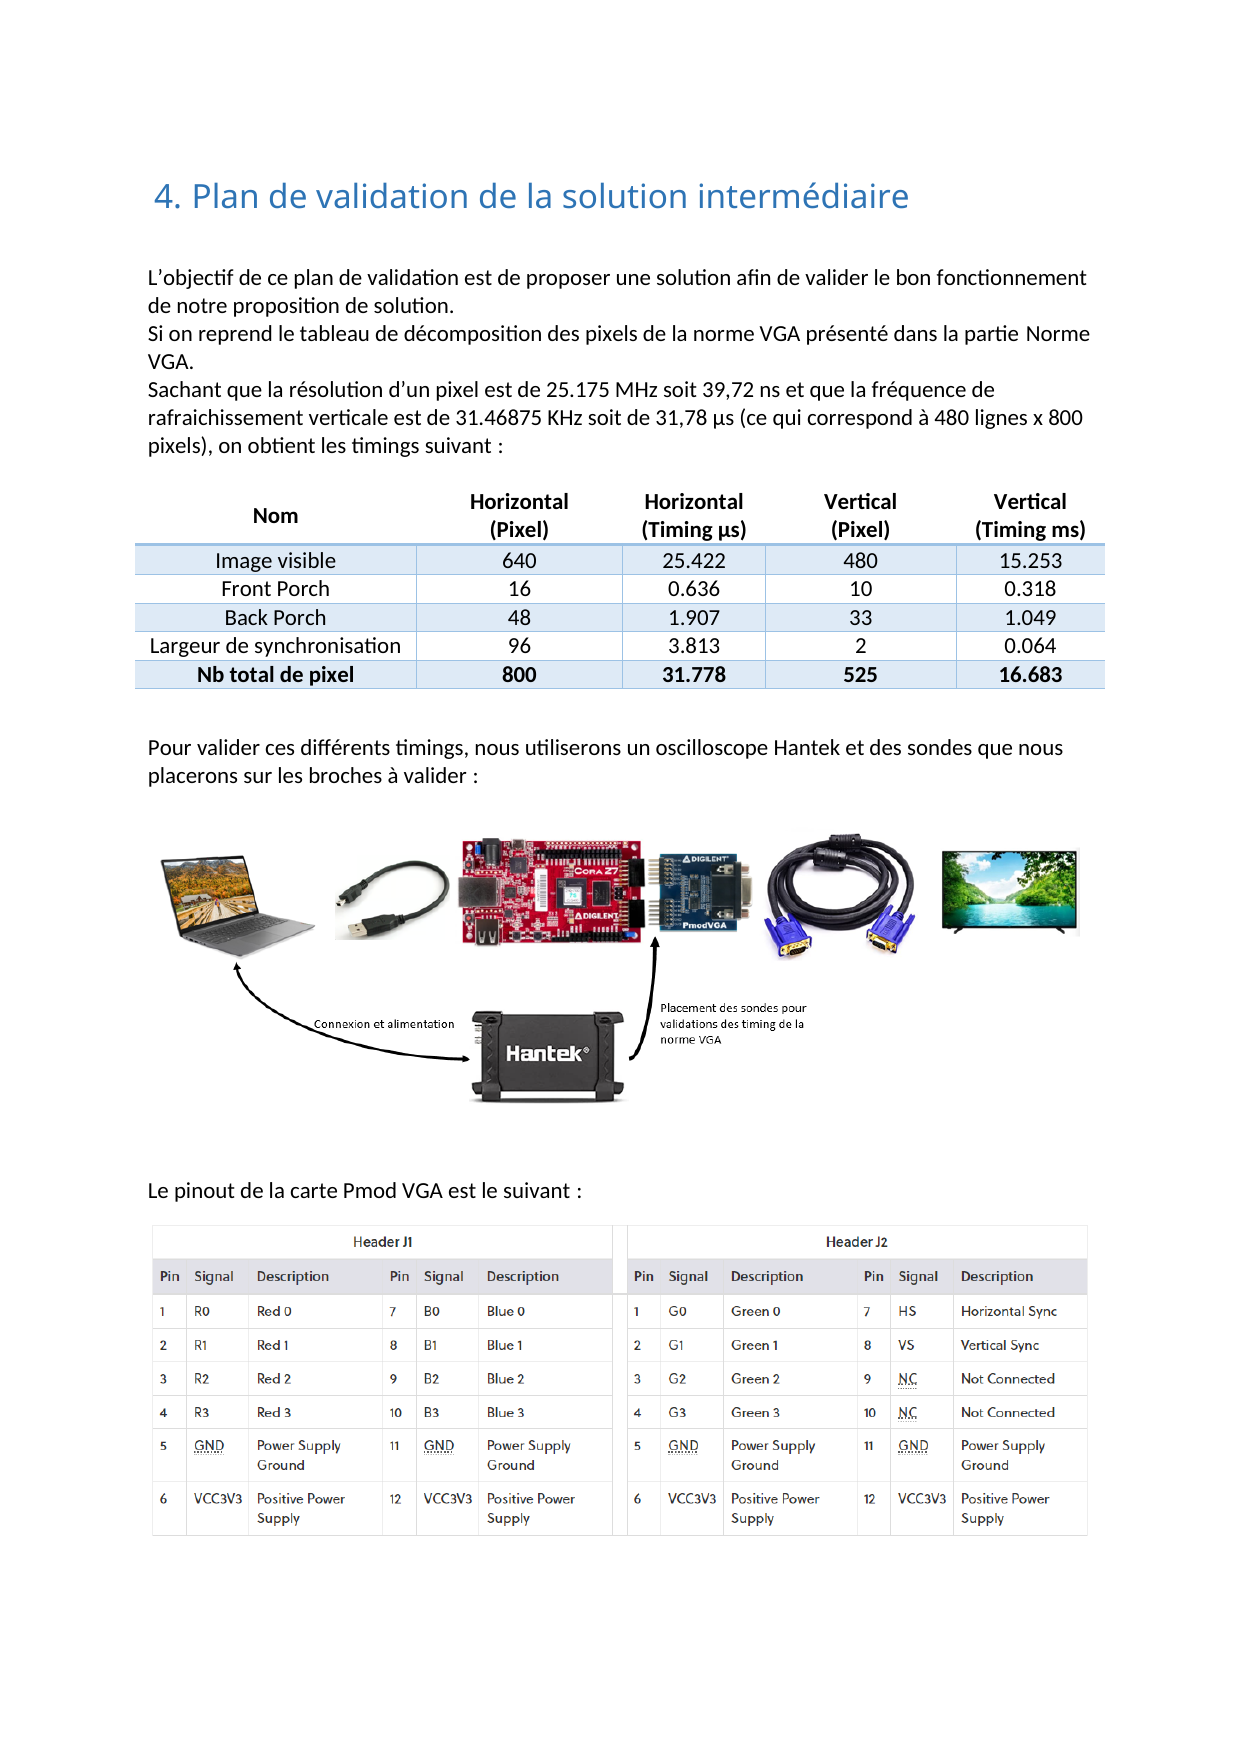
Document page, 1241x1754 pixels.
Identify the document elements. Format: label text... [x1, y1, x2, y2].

table_cell 96 [417, 632, 622, 660]
table_cell 0.636 [623, 575, 765, 603]
text Sachant que la résolution d’un pixel est de 25.175 MHz soit 39,72 ns et que la fréquence de rafraichissement verticale est de 31.46875 KHz soit de 31,78 µs (ce qui correspond à 480 lignes x 800 pixels), on obtient les timings suivant : [148, 375, 1093, 459]
table_cell 33 [766, 604, 956, 631]
table_cell 10 [766, 575, 956, 603]
table_cell Back Porch [135, 604, 416, 631]
table_cell 800 [417, 661, 622, 688]
table_cell 48 [417, 604, 622, 631]
table_header Vertical (Pixel) [765, 487, 956, 543]
picture [147, 806, 1093, 1115]
text Si on reprend le tableau de décomposition des pixels de la norme VGA présenté dans la partie Norme VGA. [148, 319, 1093, 375]
table_cell 640 [417, 546, 622, 574]
table_cell Front Porch [135, 575, 416, 603]
table_cell 2 [766, 632, 956, 660]
subtitle Plan de validation de la solution intermédiaire [154, 173, 1093, 218]
table_header Nom [135, 487, 416, 543]
table_cell Nb total de pixel [135, 661, 416, 688]
table_cell 1.049 [957, 604, 1105, 631]
table_cell 0.318 [957, 575, 1105, 603]
table_cell 31.778 [623, 661, 765, 688]
table_header Horizontal (Timing µs) [623, 487, 765, 543]
table_cell 480 [766, 546, 956, 574]
table_cell 525 [766, 661, 956, 688]
table_cell 1.907 [623, 604, 765, 631]
table_cell 3.813 [623, 632, 765, 660]
table_cell 25.422 [623, 546, 765, 574]
table_cell 0.064 [957, 632, 1105, 660]
picture [147, 1221, 1093, 1542]
text L’objectif de ce plan de validation est de proposer une solution afin de valider le bon fonctionnement de notre proposition de solution. [148, 263, 1093, 319]
table_header Horizontal (Pixel) [416, 487, 623, 543]
table_cell Largeur de synchronisation [135, 632, 416, 660]
table_cell 16 [417, 575, 622, 603]
table_header Vertical (Timing ms) [956, 487, 1105, 543]
text Pour valider ces différents timings, nous utiliserons un oscilloscope Hantek et des sondes que nous placerons sur les broches à valider : [148, 733, 1093, 789]
text Le pinout de la carte Pmod VGA est le suivant : [148, 1176, 1093, 1204]
table_cell 15.253 [957, 546, 1105, 574]
table_cell Image visible [135, 546, 416, 574]
table_cell 16.683 [957, 661, 1105, 688]
